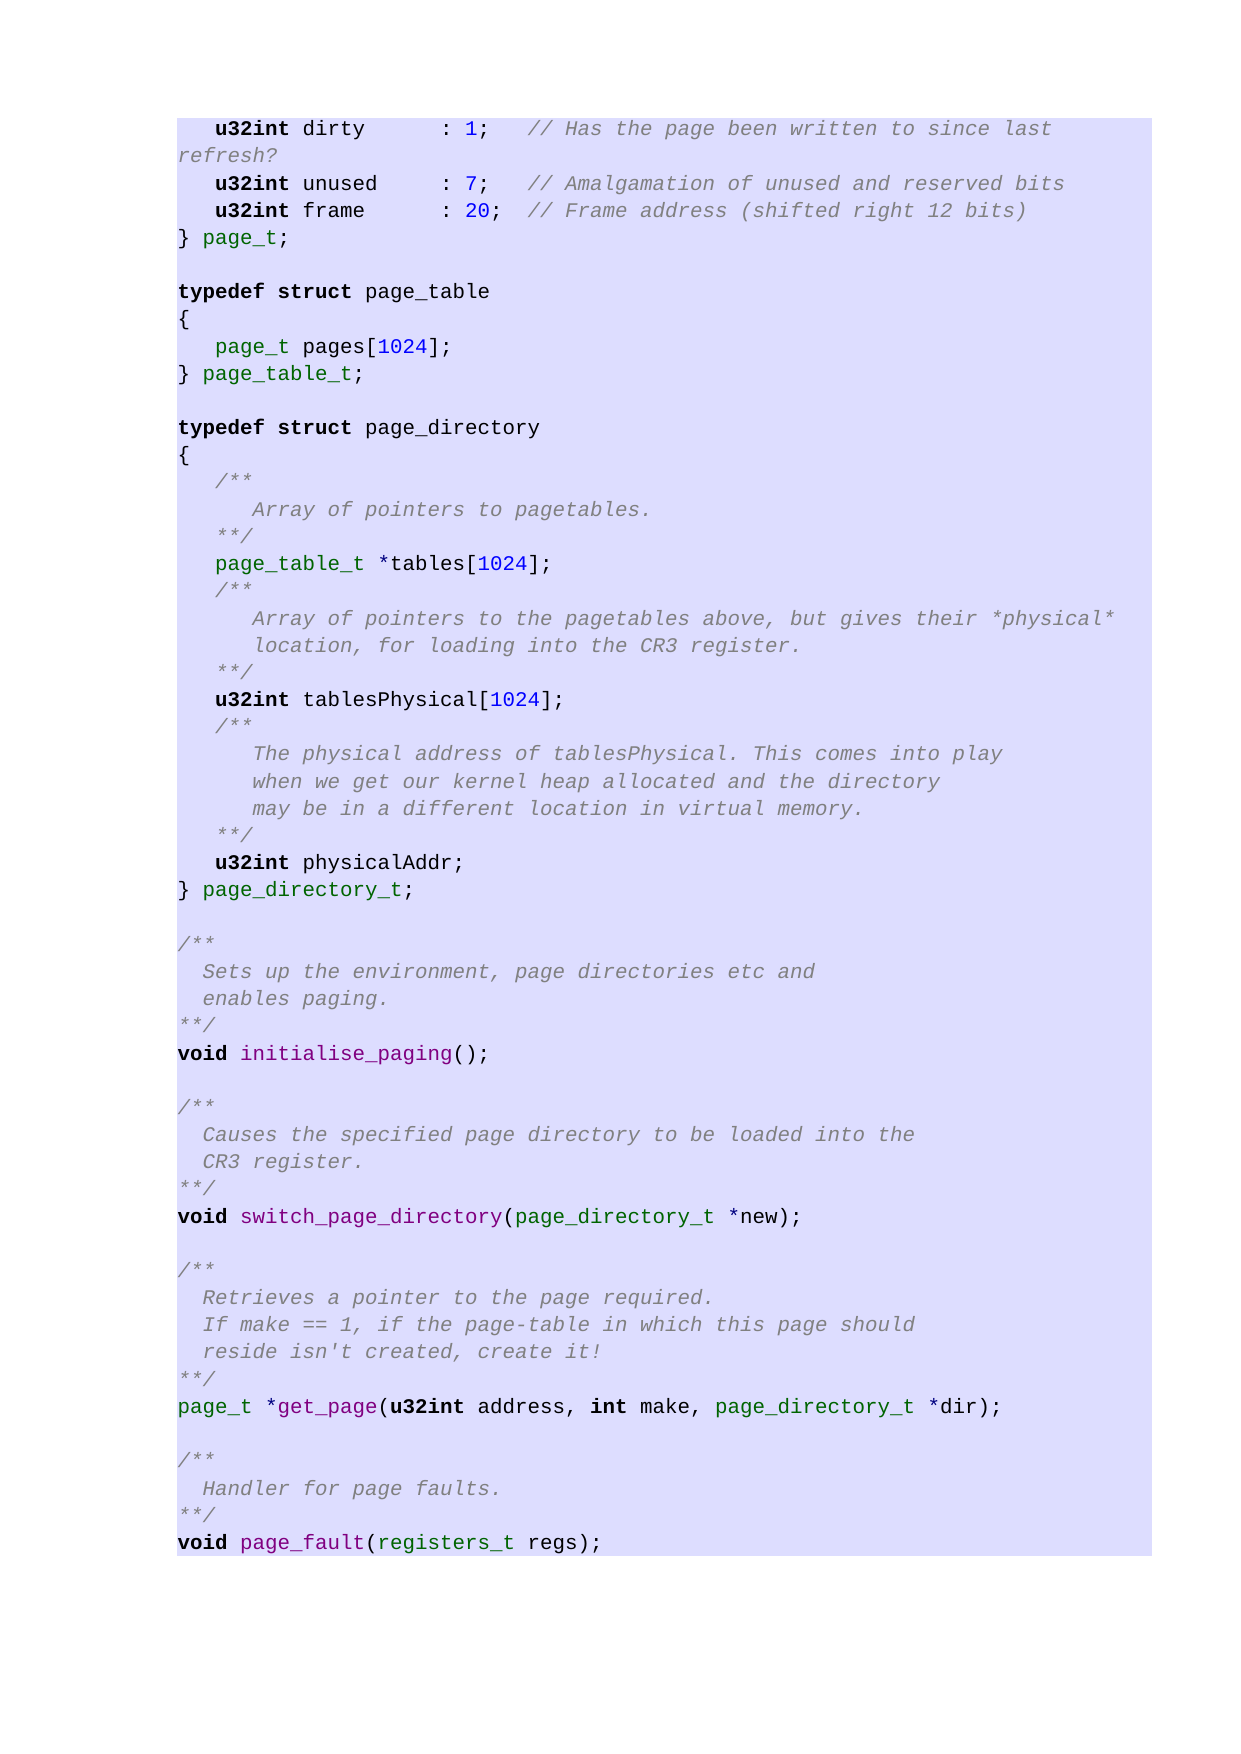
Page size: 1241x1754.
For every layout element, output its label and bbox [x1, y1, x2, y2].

text [177, 118, 1152, 1556]
